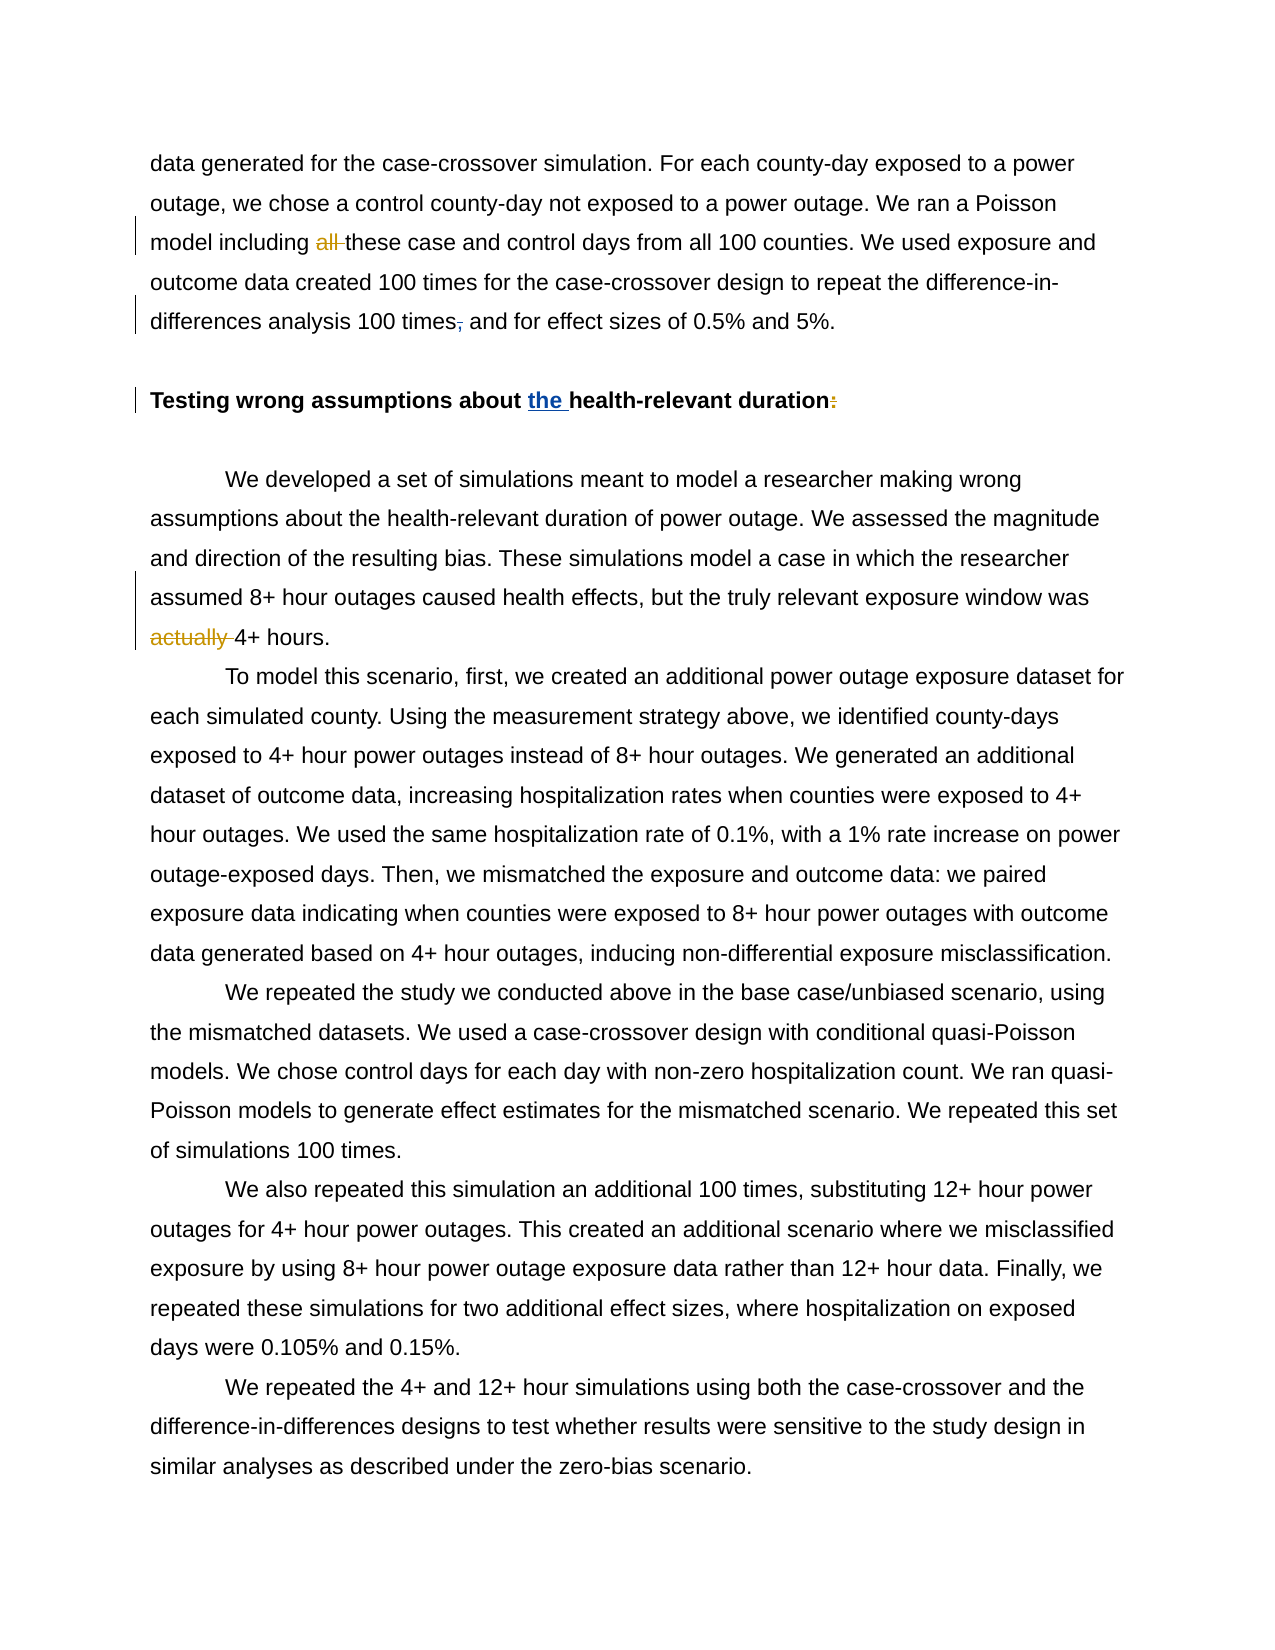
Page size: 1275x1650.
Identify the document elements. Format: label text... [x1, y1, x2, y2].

text We repeated the study we conducted above in the base case/unbiased scenario, using the mismatched datasets. We used a case-crossover design with conditional quasi-Poisson models. We chose control days for each day with non-zero hospitalization count. We ran quasi-Poisson models to generate effect estimates for the mismatched scenario. We repeated this set of simulations 100 times. [150, 979, 1125, 1163]
text We also repeated this simulation an additional 100 times, substituting 12+ hour power outages for 4+ hour power outages. This created an additional scenario where we misclassified exposure by using 8+ hour power outage exposure data rather than 12+ hour data. Finally, we repeated these simulations for two additional effect sizes, where hospitalization on exposed days were 0.105% and 0.15%. [150, 1176, 1125, 1361]
text We repeated the 4+ and 12+ hour simulations using both the case-crossover and the difference-in-differences designs to test whether results were sensitive to the study design in similar analyses as described under the zero-bias scenario. [150, 1374, 1125, 1479]
text To model this scenario, first, we created an additional power outage exposure dataset for each simulated county. Using the measurement strategy above, we identified county-days exposed to 4+ hour power outages instead of 8+ hour outages. We generated an additional dataset of outcome data, increasing hospitalization rates when counties were exposed to 4+ hour outages. We used the same hospitalization rate of 0.1%, with a 1% rate increase on power outage-exposed days. Then, we mismatched the exposure and outcome data: we paired exposure data indicating when counties were exposed to 8+ hour power outages with outcome data generated based on 4+ hour outages, inducing non-differential exposure misclassification. [150, 663, 1125, 966]
text Testing wrong assumptions about health-relevant duration [150, 387, 1125, 413]
text We developed a set of simulations meant to model a researcher making wrong assumptions about the health-relevant duration of power outage. We assessed the magnitude and direction of the resulting bias. These simulations model a case in which the researcher assumed 8+ hour outages caused health effects, but the truly relevant exposure window was 4+ hours. [150, 466, 1125, 650]
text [150, 150, 1125, 334]
